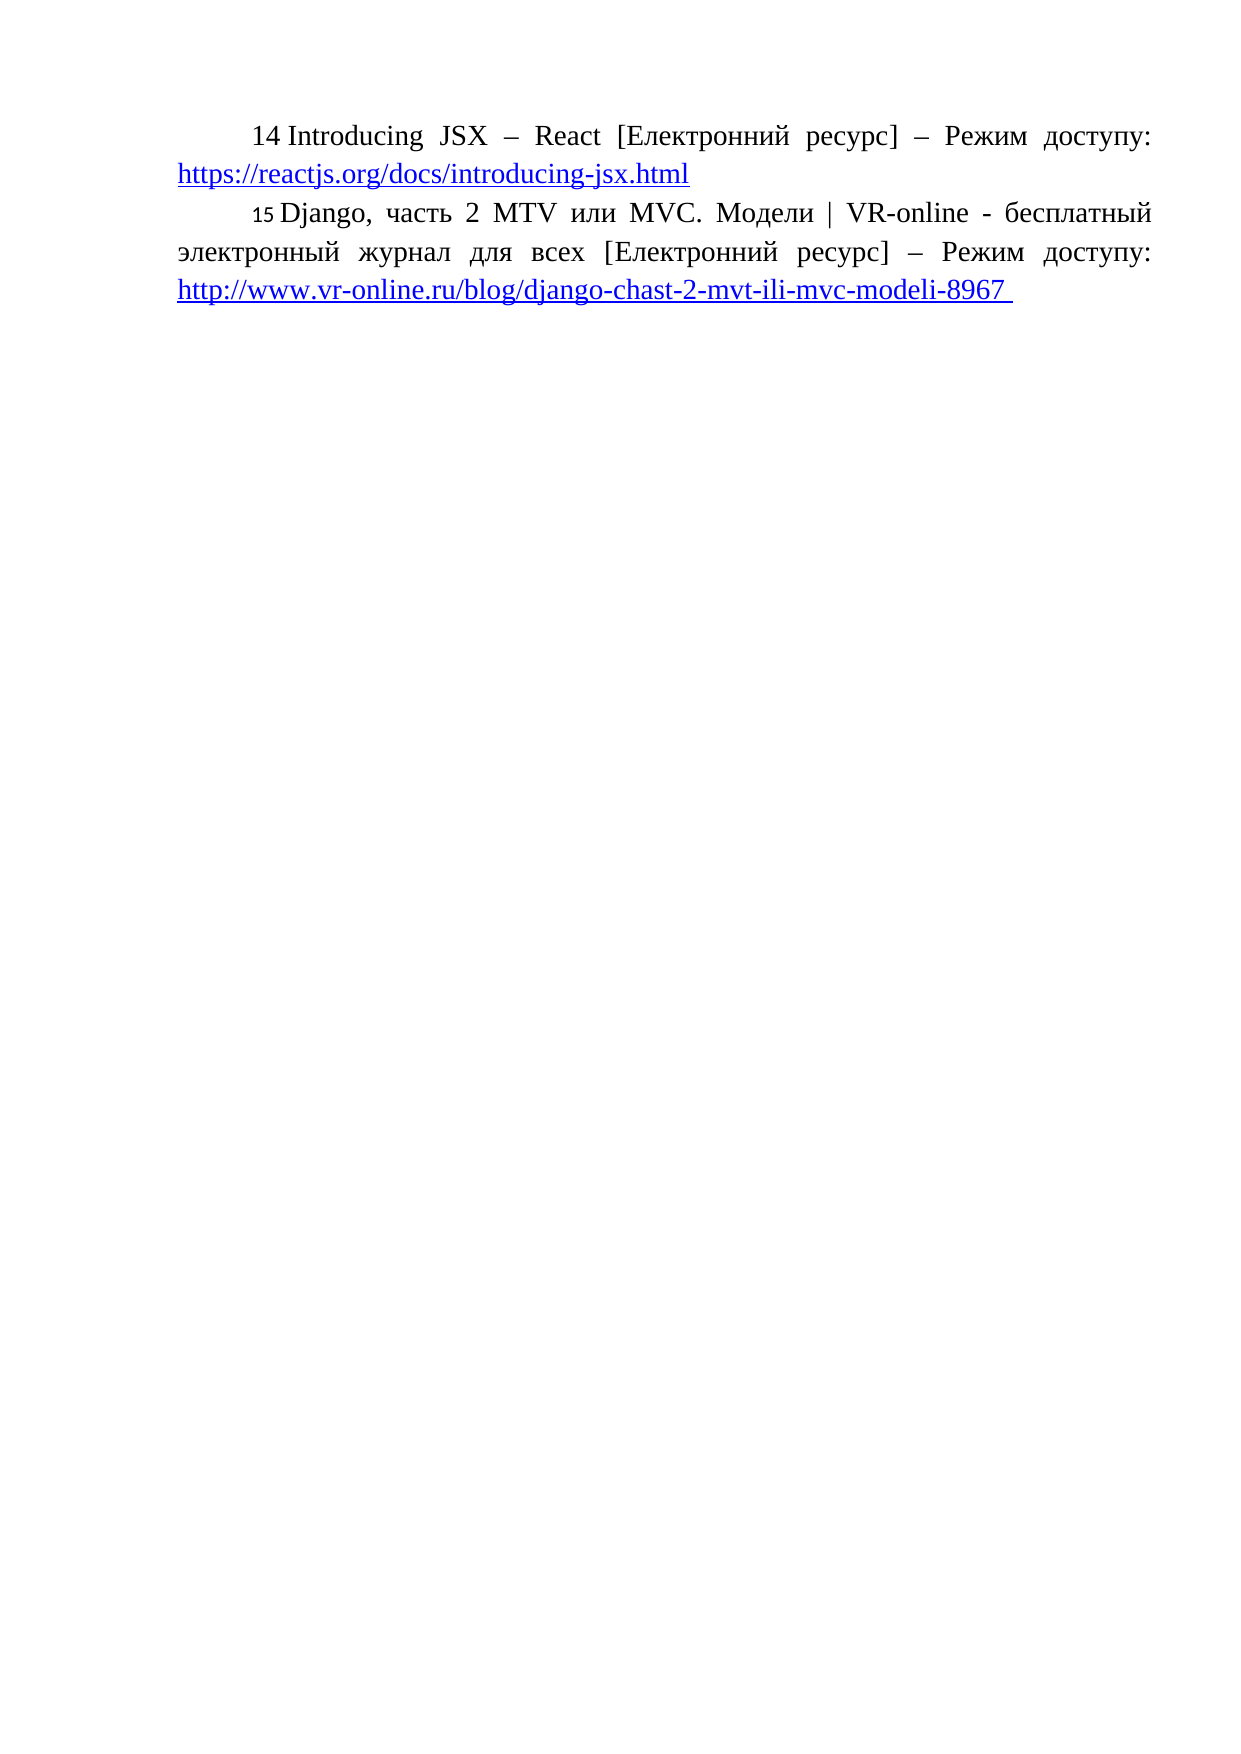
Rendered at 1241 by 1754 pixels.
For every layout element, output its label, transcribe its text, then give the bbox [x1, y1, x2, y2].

list Django, часть 2 MTV или MVC. Модели | VR-online - бесплатный электронный журнал для всех [Електронний ресурс] – Режим доступу: http://www.vr-online.ru/blog/django-chast-2-mvt-ili-mvc-modeli-8967 [177, 195, 1152, 306]
list Introducing JSX – React [Електронний ресурс] – Режим доступу: https://reactjs.org/docs/introducing-jsx.html [177, 118, 1152, 190]
